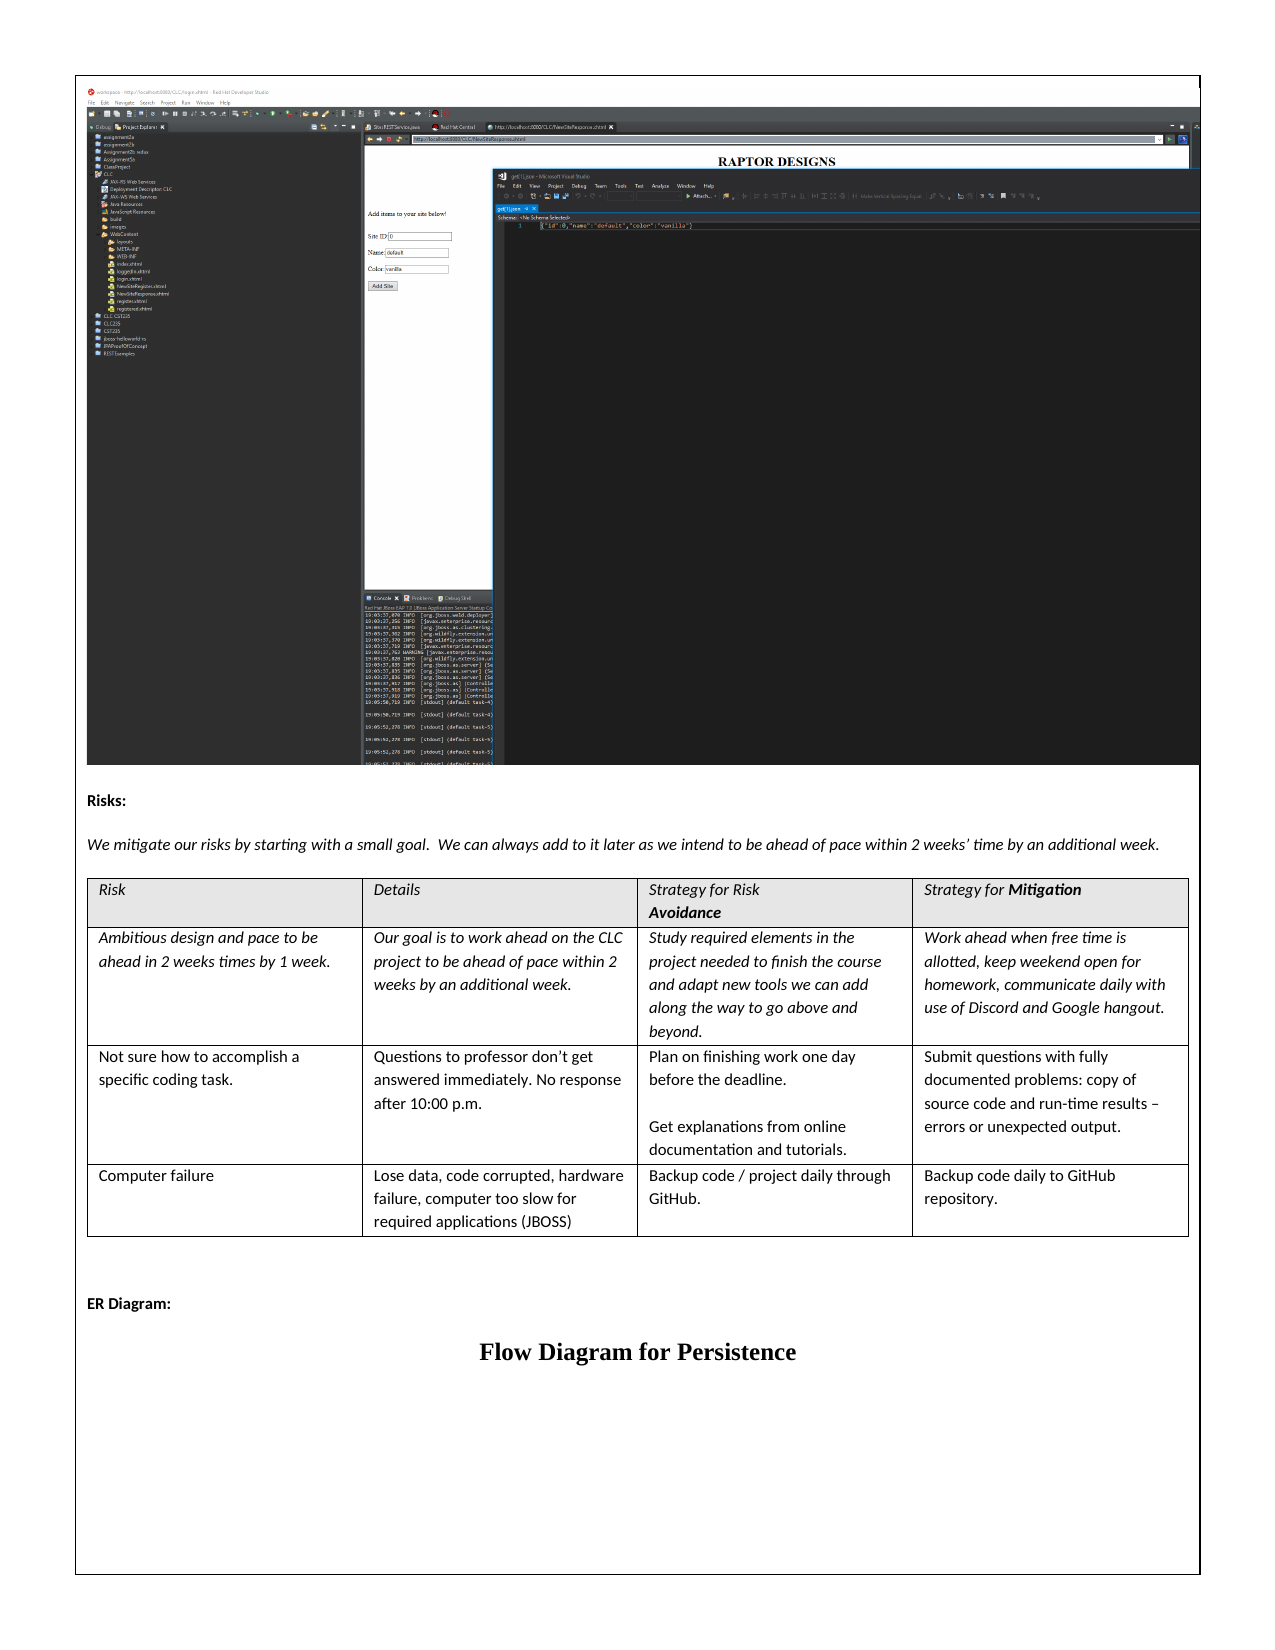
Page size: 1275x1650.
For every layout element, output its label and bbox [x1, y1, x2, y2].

table_header [76, 76, 1199, 1574]
picture [86, 88, 1200, 765]
